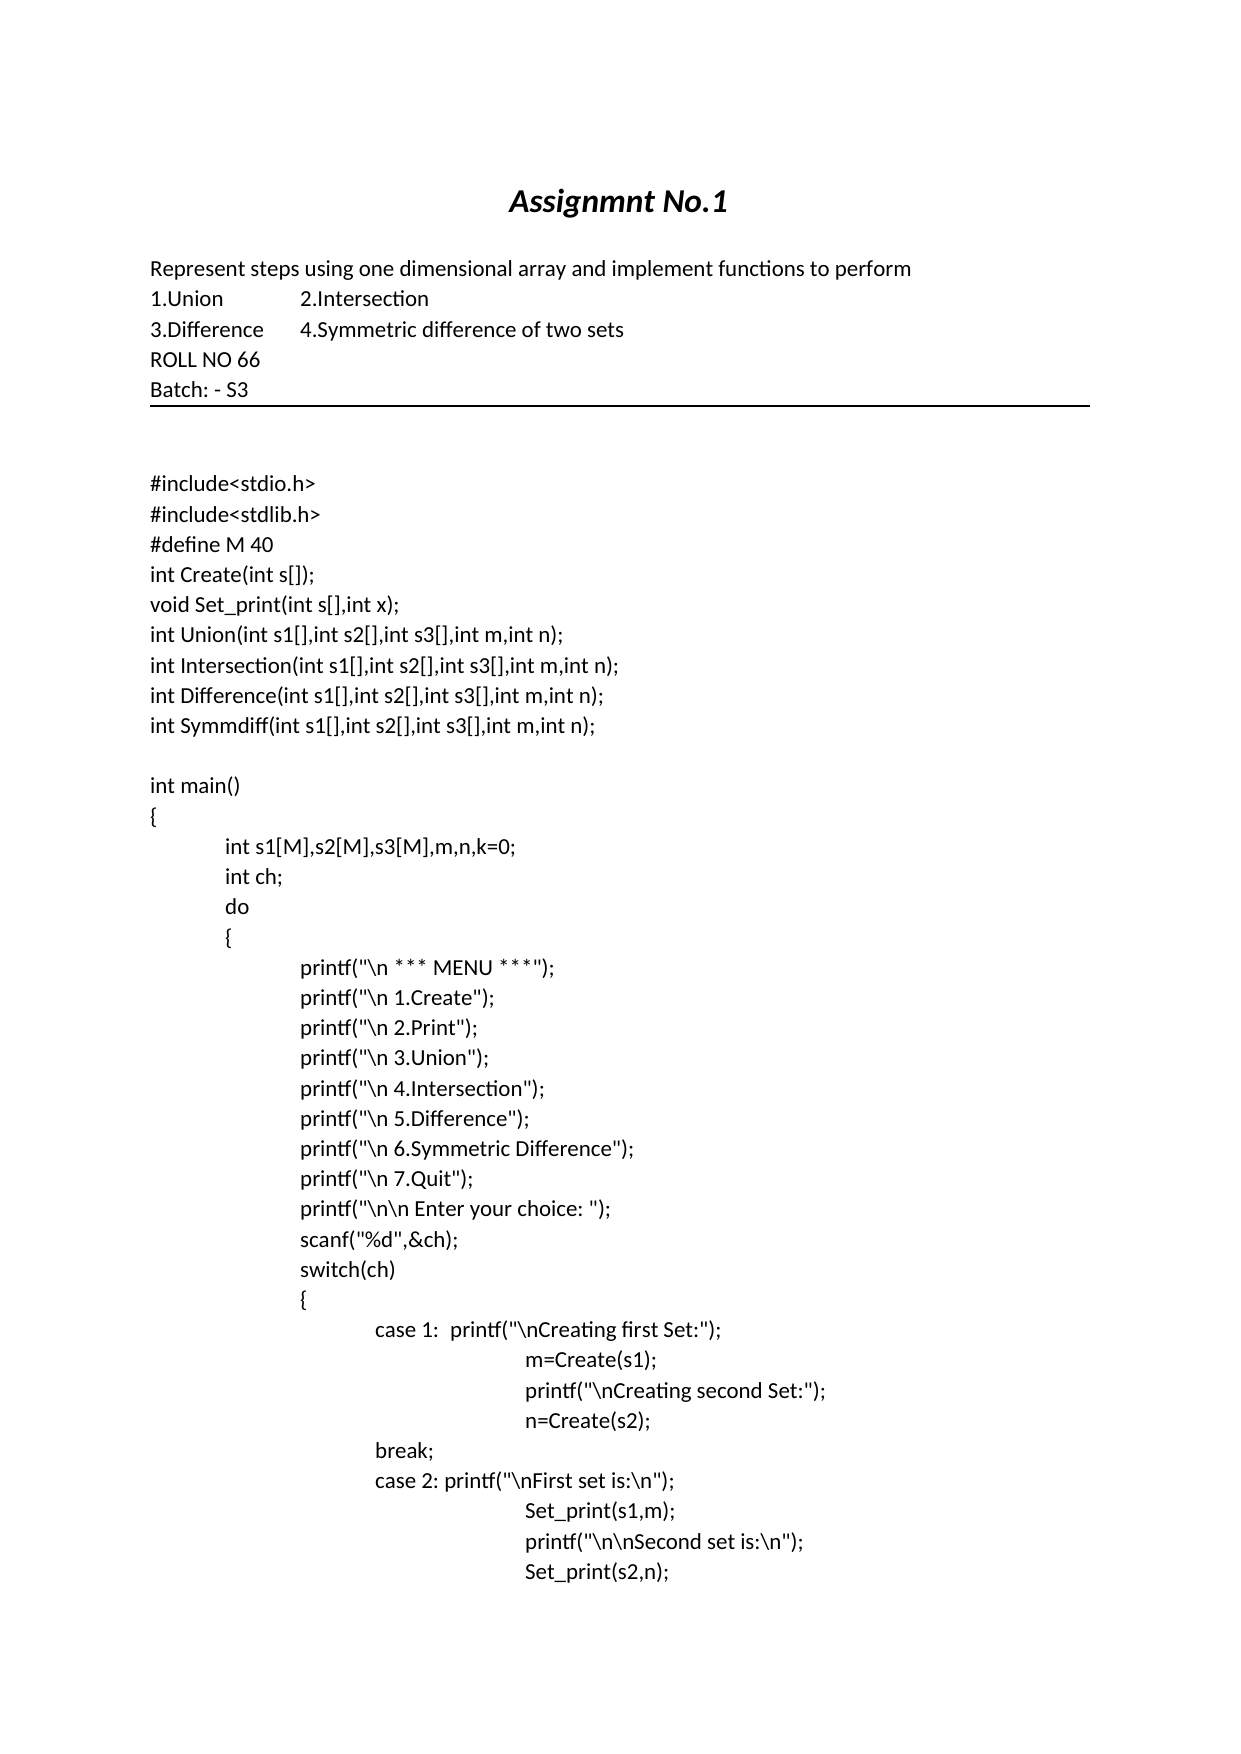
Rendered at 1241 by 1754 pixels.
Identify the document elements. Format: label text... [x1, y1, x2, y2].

text int s1[M],s2[M],s3[M],m,n,k=0; [150, 832, 1090, 860]
text printf("\n 1.Create"); [150, 983, 1090, 1011]
text printf("\n 7.Quit"); [150, 1164, 1090, 1192]
text Set_print(s2,n); [150, 1557, 1090, 1585]
text Assignmnt No.1 [150, 180, 1090, 221]
text { [150, 1285, 1090, 1313]
text printf("\n *** MENU ***"); [150, 953, 1090, 981]
text void Set_print(int s[],int x); [150, 590, 1090, 618]
text int Intersection(int s1[],int s2[],int s3[],int m,int n); [150, 651, 1090, 679]
text break; [150, 1436, 1090, 1464]
text Batch: - S3 [150, 375, 1090, 405]
text printf("\n\n Enter your choice: "); [150, 1194, 1090, 1222]
text int Difference(int s1[],int s2[],int s3[],int m,int n); [150, 681, 1090, 709]
text Represent steps using one dimensional array and implement functions to perform [150, 254, 1090, 282]
text printf("\nCreating second Set:"); [150, 1376, 1090, 1404]
text #include<stdio.h> [150, 469, 1090, 497]
text m=Create(s1); [150, 1346, 1090, 1373]
text scanf("%d",&ch); [150, 1225, 1090, 1253]
text 1.Union 2.Intersection [150, 284, 1090, 313]
text printf("\n 6.Symmetric Difference"); [150, 1134, 1090, 1162]
text printf("\n 5.Difference"); [150, 1104, 1090, 1132]
text int main() [150, 772, 1090, 799]
text int Symmdiff(int s1[],int s2[],int s3[],int m,int n); [150, 711, 1090, 739]
text int ch; [150, 862, 1090, 890]
text case 1: printf("\nCreating first Set:"); [150, 1315, 1090, 1343]
text printf("\n\nSecond set is:\n"); [150, 1527, 1090, 1555]
text switch(ch) [150, 1255, 1090, 1283]
text do [150, 892, 1090, 920]
text 3.Difference 4.Symmetric difference of two sets [150, 315, 1090, 343]
text { [150, 923, 1090, 951]
text printf("\n 4.Intersection"); [150, 1074, 1090, 1102]
text #include<stdlib.h> [150, 500, 1090, 528]
text #define M 40 [150, 530, 1090, 558]
text n=Create(s2); [150, 1406, 1090, 1434]
text printf("\n 2.Print"); [150, 1013, 1090, 1041]
text ROLL NO 66 [150, 345, 1090, 373]
text int Create(int s[]); [150, 560, 1090, 588]
text case 2: printf("\nFirst set is:\n"); [150, 1466, 1090, 1494]
text Set_print(s1,m); [150, 1497, 1090, 1524]
text { [150, 802, 1090, 830]
text printf("\n 3.Union"); [150, 1043, 1090, 1071]
text int Union(int s1[],int s2[],int s3[],int m,int n); [150, 621, 1090, 648]
